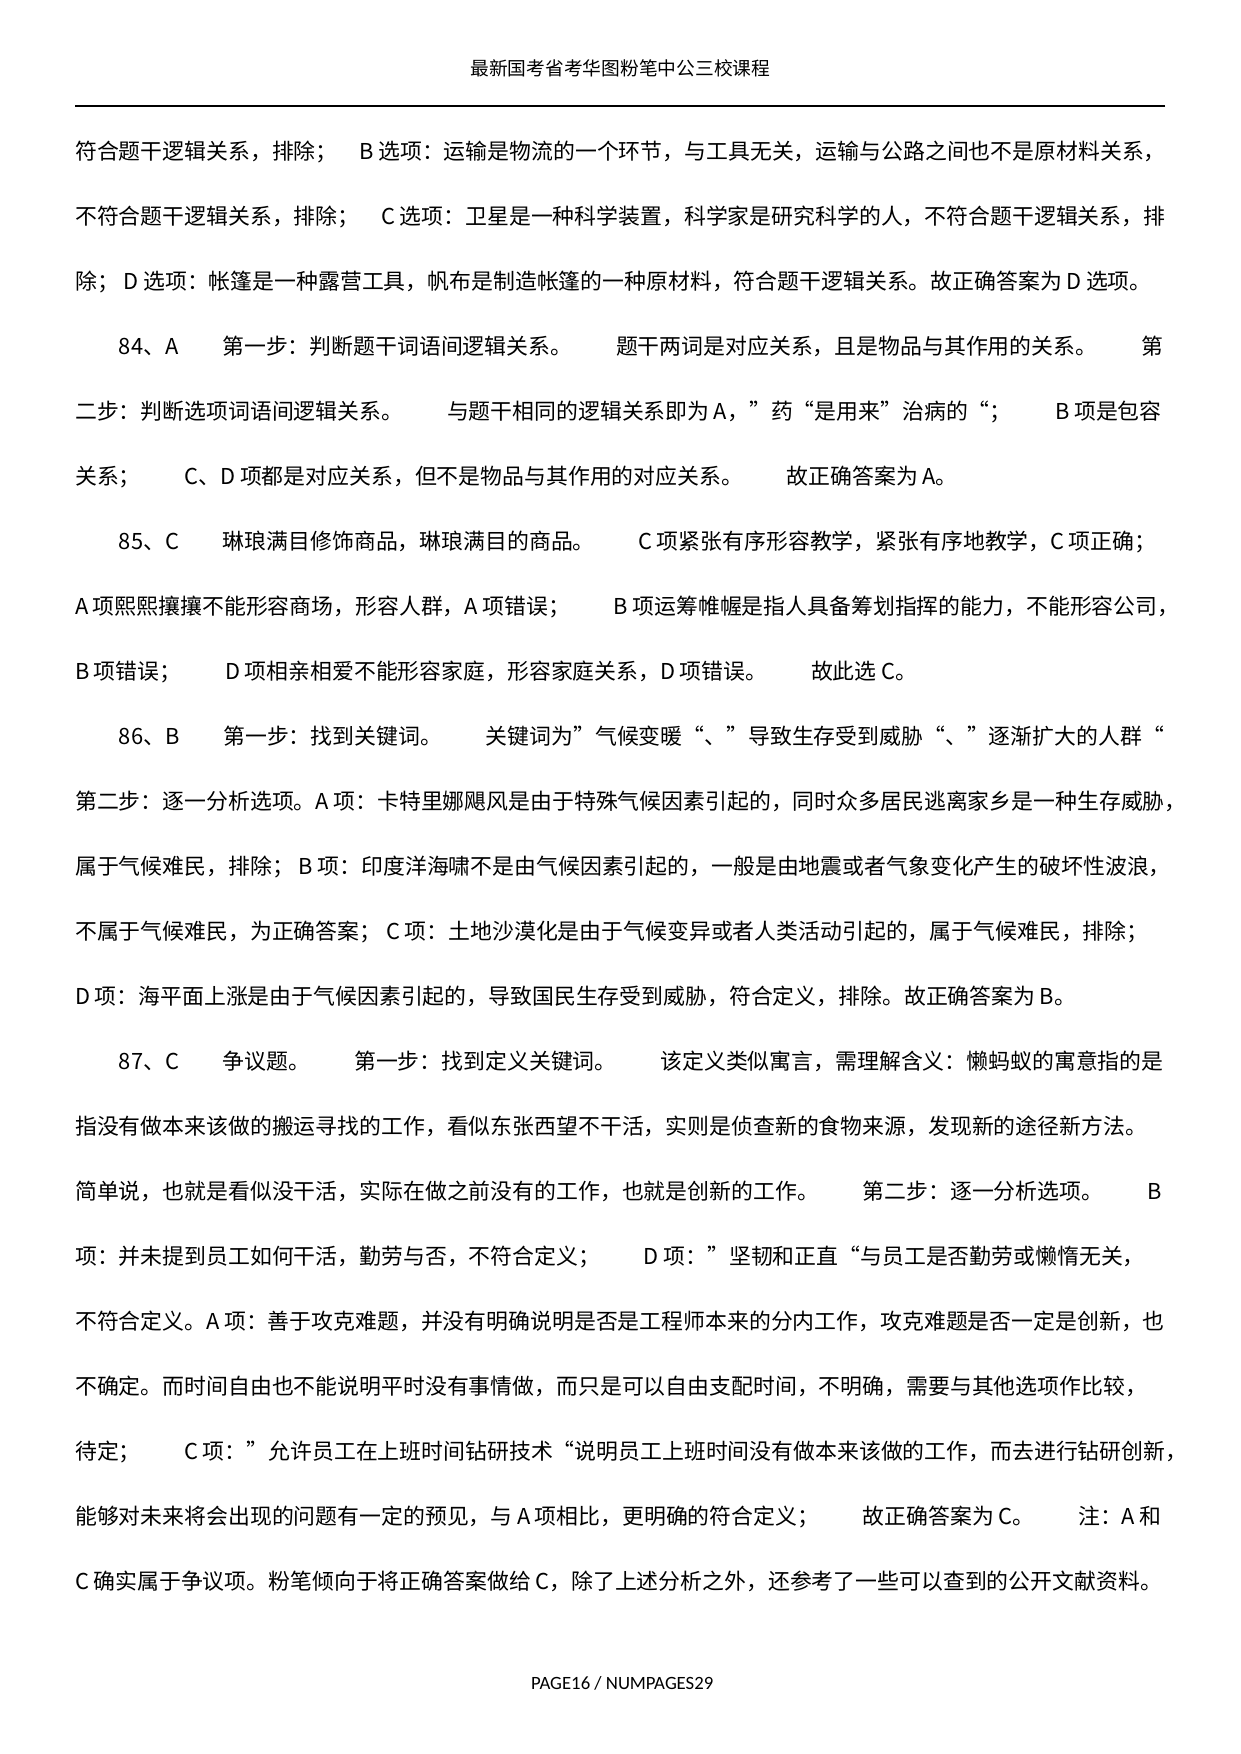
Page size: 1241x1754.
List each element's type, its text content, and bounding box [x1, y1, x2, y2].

text 84、A 第一步：判断题干词语间逻辑关系。 题干两词是对应关系，且是物品与其作用的关系。 第二步：判断选项词语间逻辑关系。 与题干相同的逻辑关系即为A，”药“是用来”治病的“； B项是包容关系； C、D项都是对应关系，但不是物品与其作用的对应关系。 故正确答案为A。 [75, 317, 1165, 512]
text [75, 1032, 1165, 1617]
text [75, 122, 1165, 317]
text 85、C 琳琅满目修饰商品，琳琅满目的商品。 C项紧张有序形容教学，紧张有序地教学，C项正确； A项熙熙攘攘不能形容商场，形容人群，A项错误； B项运筹帷幄是指人具备筹划指挥的能力，不能形容公司，B项错误； D项相亲相爱不能形容家庭，形容家庭关系，D项错误。 故此选C。 [75, 512, 1165, 707]
text 86、B 第一步：找到关键词。 关键词为”气候变暖“、”导致生存受到威胁“、”逐渐扩大的人群“ 第二步：逐一分析选项。A项：卡特里娜飓风是由于特殊气候因素引起的，同时众多居民逃离家乡是一种生存威胁，属于气候难民，排除； B项：印度洋海啸不是由气候因素引起的，一般是由地震或者气象变化产生的破坏性波浪，不属于气候难民，为正确答案； C项：土地沙漠化是由于气候变异或者人类活动引起的，属于气候难民，排除； D项：海平面上涨是由于气候因素引起的，导致国民生存受到威胁，符合定义，排除。故正确答案为B。 [75, 707, 1165, 1032]
